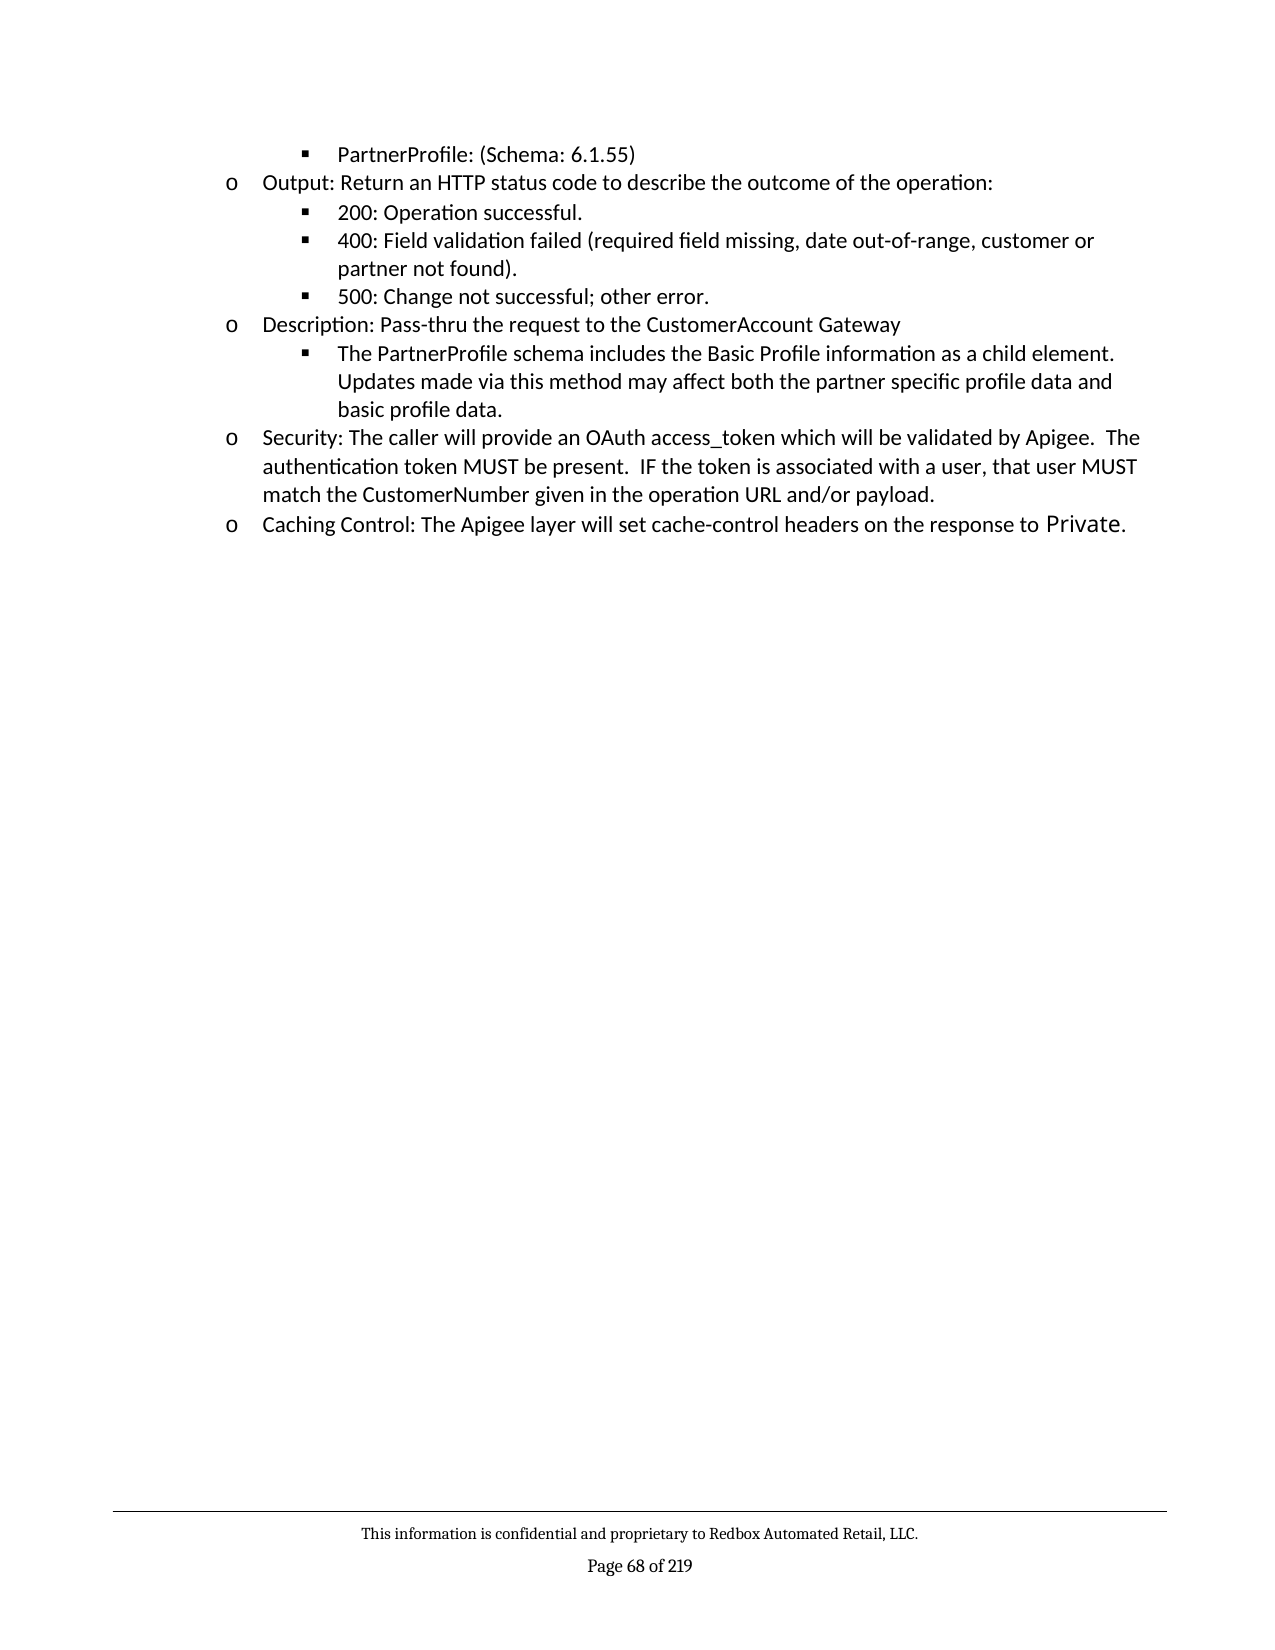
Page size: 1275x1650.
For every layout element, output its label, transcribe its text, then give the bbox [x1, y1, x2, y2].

list 200: Operation successful. [300, 198, 1162, 226]
list 500: Change not successful; other error. [300, 282, 1162, 310]
list Security: The caller will provide an OAuth access_token which will be validated by Apigee. The authentication token MUST be present. IF the token is associated with a user, that user MUST match the CustomerNumber given in the operation URL and/or payload. [225, 423, 1162, 508]
list The PartnerProfile schema includes the Basic Profile information as a child element. Updates made via this method may affect both the partner specific profile data and basic profile data. [300, 339, 1162, 423]
list Output: Return an HTTP status code to describe the outcome of the operation: [225, 168, 1162, 198]
list Caching Control: The Apigee layer will set cache-control headers on the response to Private. [225, 508, 1162, 539]
list Description: Pass-thru the request to the CustomerAccount Gateway [225, 310, 1162, 339]
list 400: Field validation failed (required field missing, date out-of-range, customer or partner not found). [300, 226, 1162, 282]
list PartnerProfile: (Schema: 6.1.55) [300, 141, 1162, 168]
